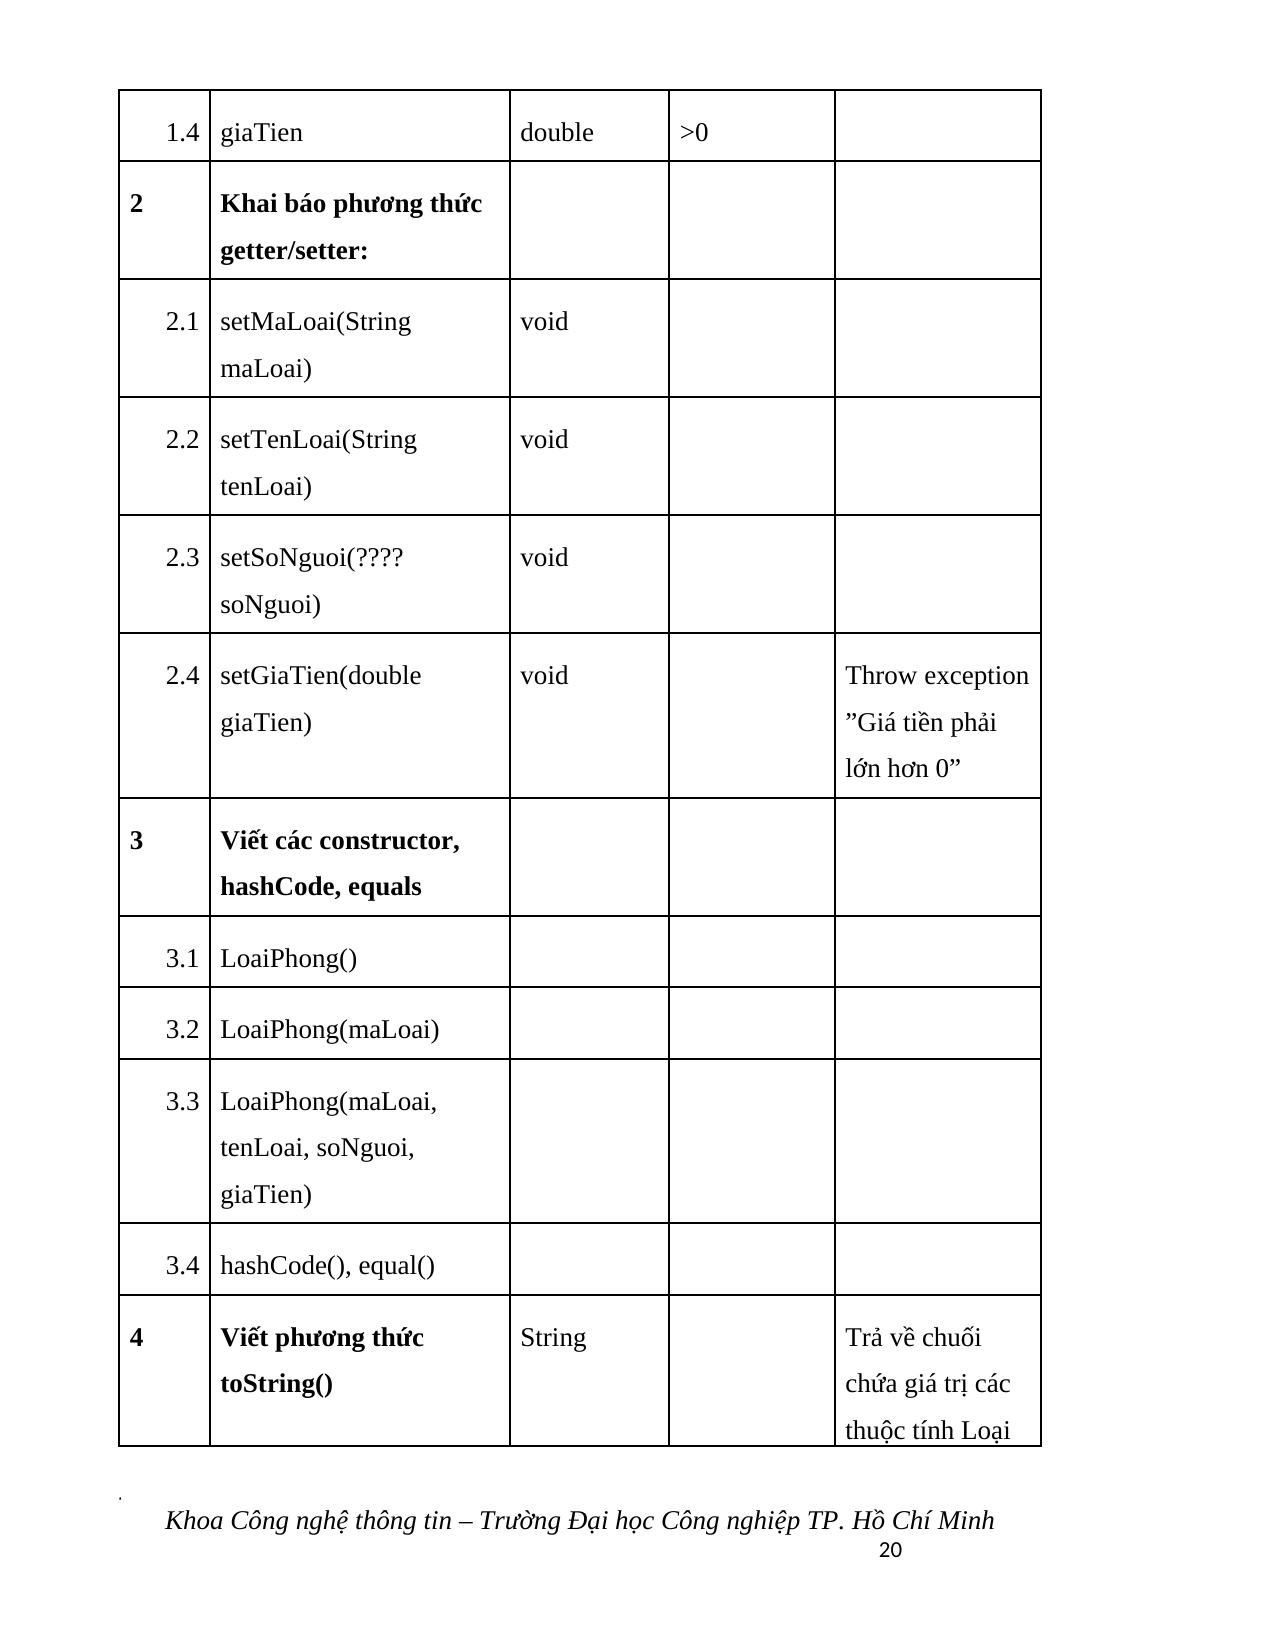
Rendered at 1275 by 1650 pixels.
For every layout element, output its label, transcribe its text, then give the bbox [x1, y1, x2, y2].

table_cell [511, 799, 668, 915]
table_cell setGiaTien(double giaTien) [211, 634, 509, 797]
table_cell [836, 398, 1040, 514]
table_cell [836, 988, 1040, 1057]
table_cell [511, 1224, 668, 1293]
table_cell void [511, 398, 668, 514]
table_cell 2 [120, 162, 209, 278]
table_cell [670, 799, 834, 915]
table_cell String [511, 1296, 668, 1445]
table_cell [211, 1296, 509, 1445]
table_cell [670, 398, 834, 514]
table_cell LoaiPhong() [211, 917, 509, 986]
table_cell [511, 917, 668, 986]
table_cell [836, 917, 1040, 986]
table_cell 4 [120, 1296, 209, 1445]
table_cell Throw exception ”Giá tiền phải lớn hơn 0” [836, 634, 1040, 797]
table_cell 2.1 [120, 280, 209, 396]
table_cell hashCode(), equal() [211, 1224, 509, 1293]
table_cell [670, 988, 834, 1057]
table_cell 2.2 [120, 398, 209, 514]
table_cell [836, 516, 1040, 632]
table_cell [670, 1224, 834, 1293]
table_cell 3.1 [120, 917, 209, 986]
table_cell void [511, 516, 668, 632]
table_cell setMaLoai(String maLoai) [211, 280, 509, 396]
table_cell [670, 1296, 834, 1445]
table_cell [836, 1224, 1040, 1293]
table_cell [511, 988, 668, 1057]
table_cell [670, 634, 834, 797]
table_cell setSoNguoi(???? soNguoi) [211, 516, 509, 632]
table_cell [836, 280, 1040, 396]
table_cell void [511, 280, 668, 396]
table_cell 3.3 [120, 1060, 209, 1222]
table_cell LoaiPhong(maLoai) [211, 988, 509, 1057]
table_cell Viết các constructor, hashCode, equals [211, 799, 509, 915]
table_cell [836, 162, 1040, 278]
table_cell 2.3 [120, 516, 209, 632]
table_cell giaTien [211, 91, 509, 160]
table_cell 3.4 [120, 1224, 209, 1293]
table_cell setTenLoai(String tenLoai) [211, 398, 509, 514]
table_cell [670, 516, 834, 632]
table_cell Khai báo phương thức getter/setter: [211, 162, 509, 278]
table_cell LoaiPhong(maLoai, tenLoai, soNguoi, giaTien) [211, 1060, 509, 1222]
table_cell 1.4 [120, 91, 209, 160]
table_cell [836, 1060, 1040, 1222]
table_cell double [511, 91, 668, 160]
table_cell [836, 91, 1040, 160]
table_cell void [511, 634, 668, 797]
table_cell 2.4 [120, 634, 209, 797]
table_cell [836, 1296, 1040, 1445]
table_cell [670, 1060, 834, 1222]
table_cell 3.2 [120, 988, 209, 1057]
table_cell [670, 280, 834, 396]
table_cell [511, 1060, 668, 1222]
table_cell 3 [120, 799, 209, 915]
table_cell [511, 162, 668, 278]
table_cell [670, 917, 834, 986]
table_cell >0 [670, 91, 834, 160]
table_cell [836, 799, 1040, 915]
table_cell [670, 162, 834, 278]
